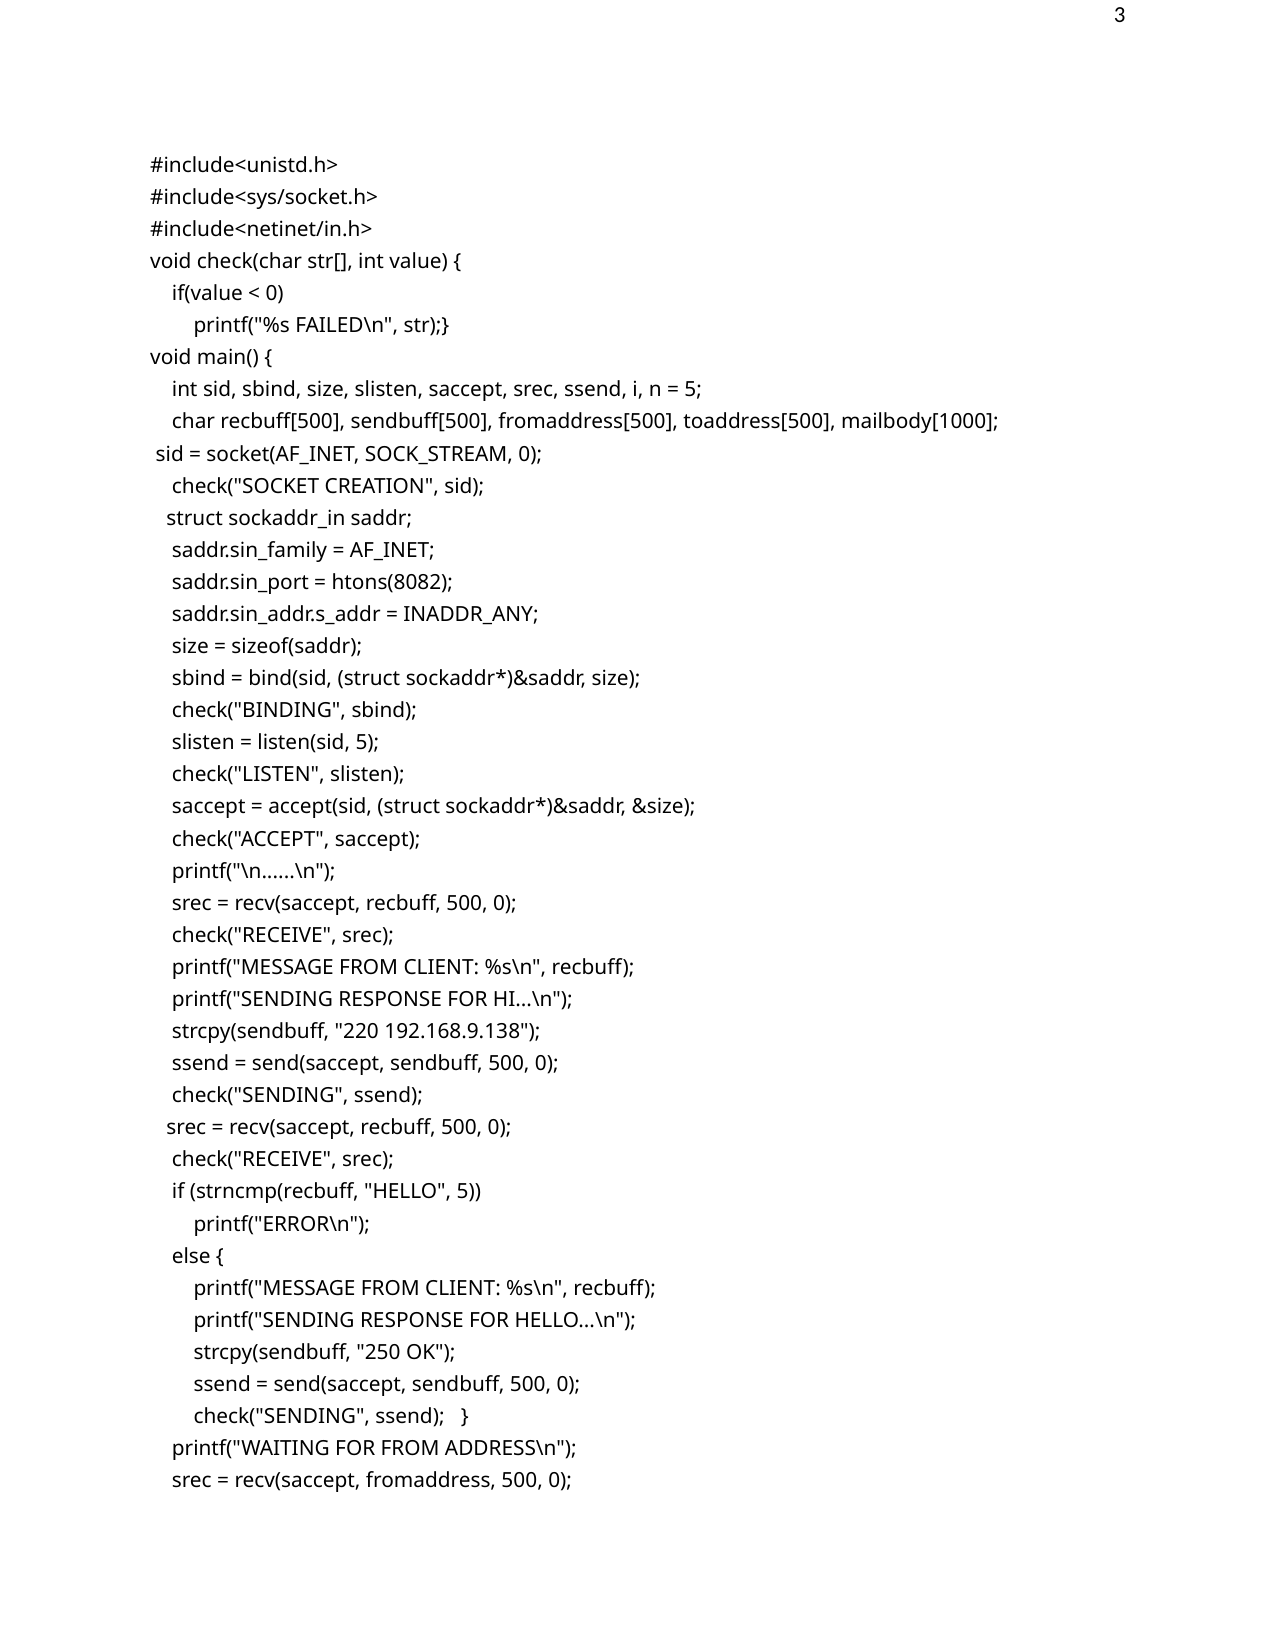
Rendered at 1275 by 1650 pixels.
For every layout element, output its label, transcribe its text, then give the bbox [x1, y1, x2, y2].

text check("RECEIVE", srec); [150, 920, 1125, 948]
text check("BINDING", sbind); [150, 695, 1125, 724]
text size = sizeof(saddr); [150, 631, 1125, 660]
text check("SENDING", ssend); } [150, 1401, 1125, 1430]
text srec = recv(saccept, recbuff, 500, 0); [150, 888, 1125, 916]
text check("SOCKET CREATION", sid); [150, 471, 1125, 499]
text slisten = listen(sid, 5); [150, 727, 1125, 756]
text strcpy(sendbuff, "220 192.168.9.138"); [150, 1016, 1125, 1045]
text sbind = bind(sid, (struct sockaddr*)&saddr, size); [150, 663, 1125, 692]
text #include<netinet/in.h> [150, 214, 1125, 243]
text printf("MESSAGE FROM CLIENT: %s\n", recbuff); [150, 1273, 1125, 1301]
text printf("ERROR\n"); [150, 1209, 1125, 1237]
text srec = recv(saccept, fromaddress, 500, 0); [150, 1465, 1125, 1494]
text if(value < 0) [150, 278, 1125, 307]
text printf("MESSAGE FROM CLIENT: %s\n", recbuff); [150, 952, 1125, 981]
text strcpy(sendbuff, "250 OK"); [150, 1337, 1125, 1366]
text printf("\n......\n"); [150, 856, 1125, 884]
text ssend = send(saccept, sendbuff, 500, 0); [150, 1048, 1125, 1077]
text void check(char str[], int value) { [150, 246, 1125, 275]
text check("LISTEN", slisten); [150, 759, 1125, 788]
text #include<unistd.h> [150, 150, 1125, 178]
text printf("WAITING FOR FROM ADDRESS\n"); [150, 1433, 1125, 1462]
text #include<sys/socket.h> [150, 182, 1125, 211]
text sid = socket(AF_INET, SOCK_STREAM, 0); [150, 439, 1125, 467]
text saccept = accept(sid, (struct sockaddr*)&saddr, &size); [150, 792, 1125, 820]
text check("SENDING", ssend); [150, 1080, 1125, 1109]
text check("ACCEPT", saccept); [150, 824, 1125, 852]
text int sid, sbind, size, slisten, saccept, srec, ssend, i, n = 5; [150, 374, 1125, 403]
text saddr.sin_port = htons(8082); [150, 567, 1125, 596]
text printf("SENDING RESPONSE FOR HI...\n"); [150, 984, 1125, 1013]
text else { [150, 1241, 1125, 1269]
text char recbuff[500], sendbuff[500], fromaddress[500], toaddress[500], mailbody[1000]; [150, 407, 1125, 435]
text printf("SENDING RESPONSE FOR HELLO...\n"); [150, 1305, 1125, 1333]
text struct sockaddr_in saddr; [150, 503, 1125, 531]
text printf("%s FAILED\n", str);} [150, 310, 1125, 339]
text saddr.sin_family = AF_INET; [150, 535, 1125, 563]
text void main() { [150, 342, 1125, 371]
text check("RECEIVE", srec); [150, 1144, 1125, 1173]
text if (strncmp(recbuff, "HELLO", 5)) [150, 1177, 1125, 1205]
text srec = recv(saccept, recbuff, 500, 0); [150, 1112, 1125, 1141]
text ssend = send(saccept, sendbuff, 500, 0); [150, 1369, 1125, 1398]
text saddr.sin_addr.s_addr = INADDR_ANY; [150, 599, 1125, 628]
